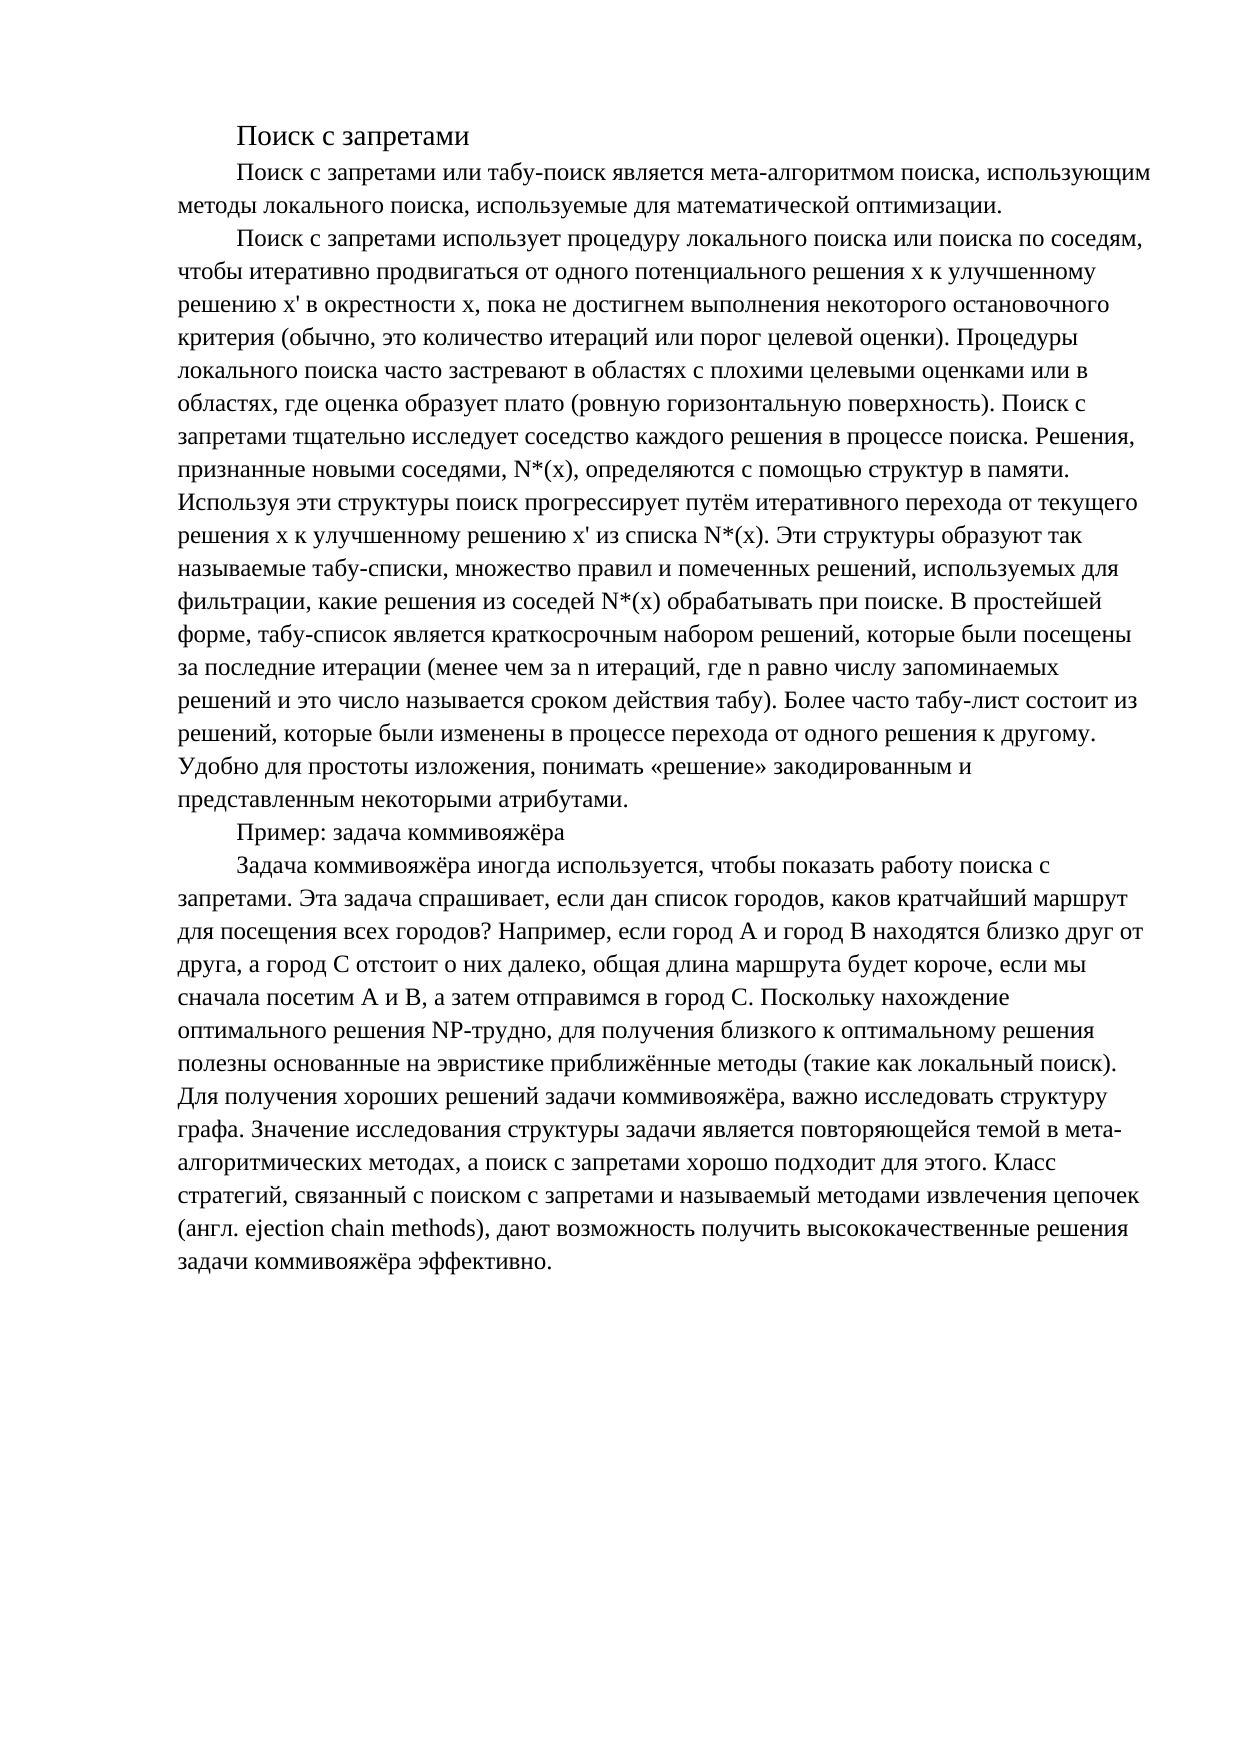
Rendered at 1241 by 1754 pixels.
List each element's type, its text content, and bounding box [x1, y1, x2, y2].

list Пример: задача коммивояжёра [177, 817, 1152, 846]
list Задача коммивояжёра иногда используется, чтобы показать работу поиска с запретами. Эта задача спрашивает, если дан список городов, каков кратчайший маршрут для посещения всех городов? Например, если город A и город B находятся близко друг от друга, а город C отстоит о них далеко, общая длина маршрута будет короче, если мы сначала посетим A и B, а затем отправимся в город C. Поскольку нахождение оптимального решения NP-трудно, для получения близкого к оптимальному решения полезны основанные на эвристике приближённые методы (такие как локальный поиск). Для получения хороших решений задачи коммивояжёра, важно исследовать структуру графа. Значение исследования структуры задачи является повторяющейся темой в мета-алгоритмических методах, а поиск с запретами хорошо подходит для этого. Класс стратегий, связанный с поиском с запретами и называемый методами извлечения цепочек (англ. ejection chain methods), дают возможность получить высококачественные решения задачи коммивояжёра эффективно. [177, 850, 1152, 1275]
list Поиск с запретами или табу-поиск является мета-алгоритмом поиска, использующим методы локального поиска, используемые для математической оптимизации. [177, 157, 1152, 218]
list Поиск с запретами использует процедуру локального поиска или поиска по соседям, чтобы итеративно продвигаться от одного потенциального решения x к улучшенному решению x' в окрестности x, пока не достигнем выполнения некоторого остановочного критерия (обычно, это количество итераций или порог целевой оценки). Процедуры локального поиска часто застревают в областях с плохими целевыми оценками или в областях, где оценка образует плато (ровную горизонтальную поверхность). Поиск с запретами тщательно исследует соседство каждого решения в процессе поиска. Решения, признанные новыми соседями, N*(x), определяются с помощью структур в памяти. Используя эти структуры поиск прогрессирует путём итеративного перехода от текущего решения x к улучшенному решению x' из списка N*(x). Эти структуры образуют так называемые табу-списки, множество правил и помеченных решений, используемых для фильтрации, какие решения из соседей N*(x) обрабатывать при поиске. В простейшей форме, табу-список является краткосрочным набором решений, которые были посещены за последние итерации (менее чем за n итераций, где n равно числу запоминаемых решений и это число называется сроком действия табу). Более часто табу-лист состоит из решений, которые были изменены в процессе перехода от одного решения к другому. Удобно для простоты изложения, понимать «решение» закодированным и представленным некоторыми атрибутами. [177, 223, 1152, 813]
list Поиск с запретами [177, 118, 1152, 152]
